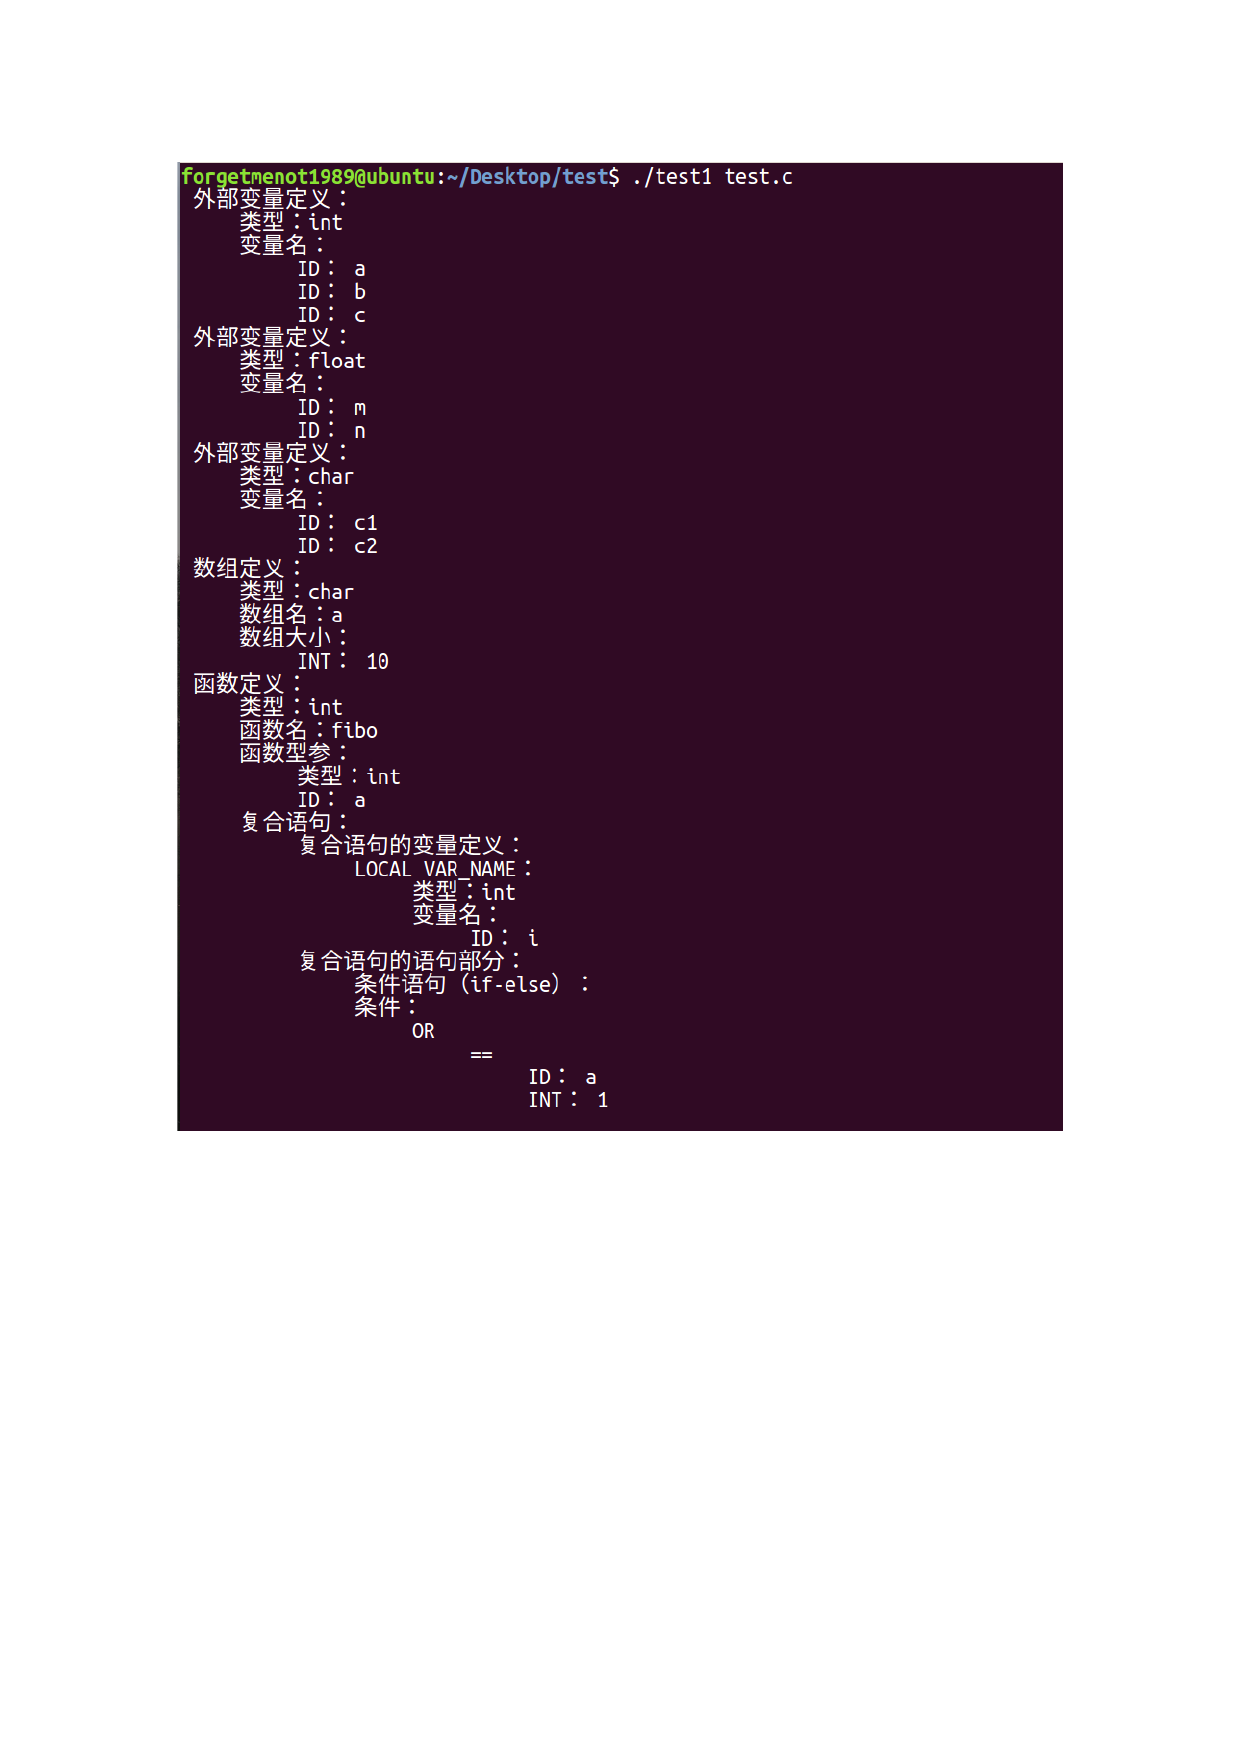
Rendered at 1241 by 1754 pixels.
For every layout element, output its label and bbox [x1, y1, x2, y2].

picture [177, 162, 1063, 1131]
